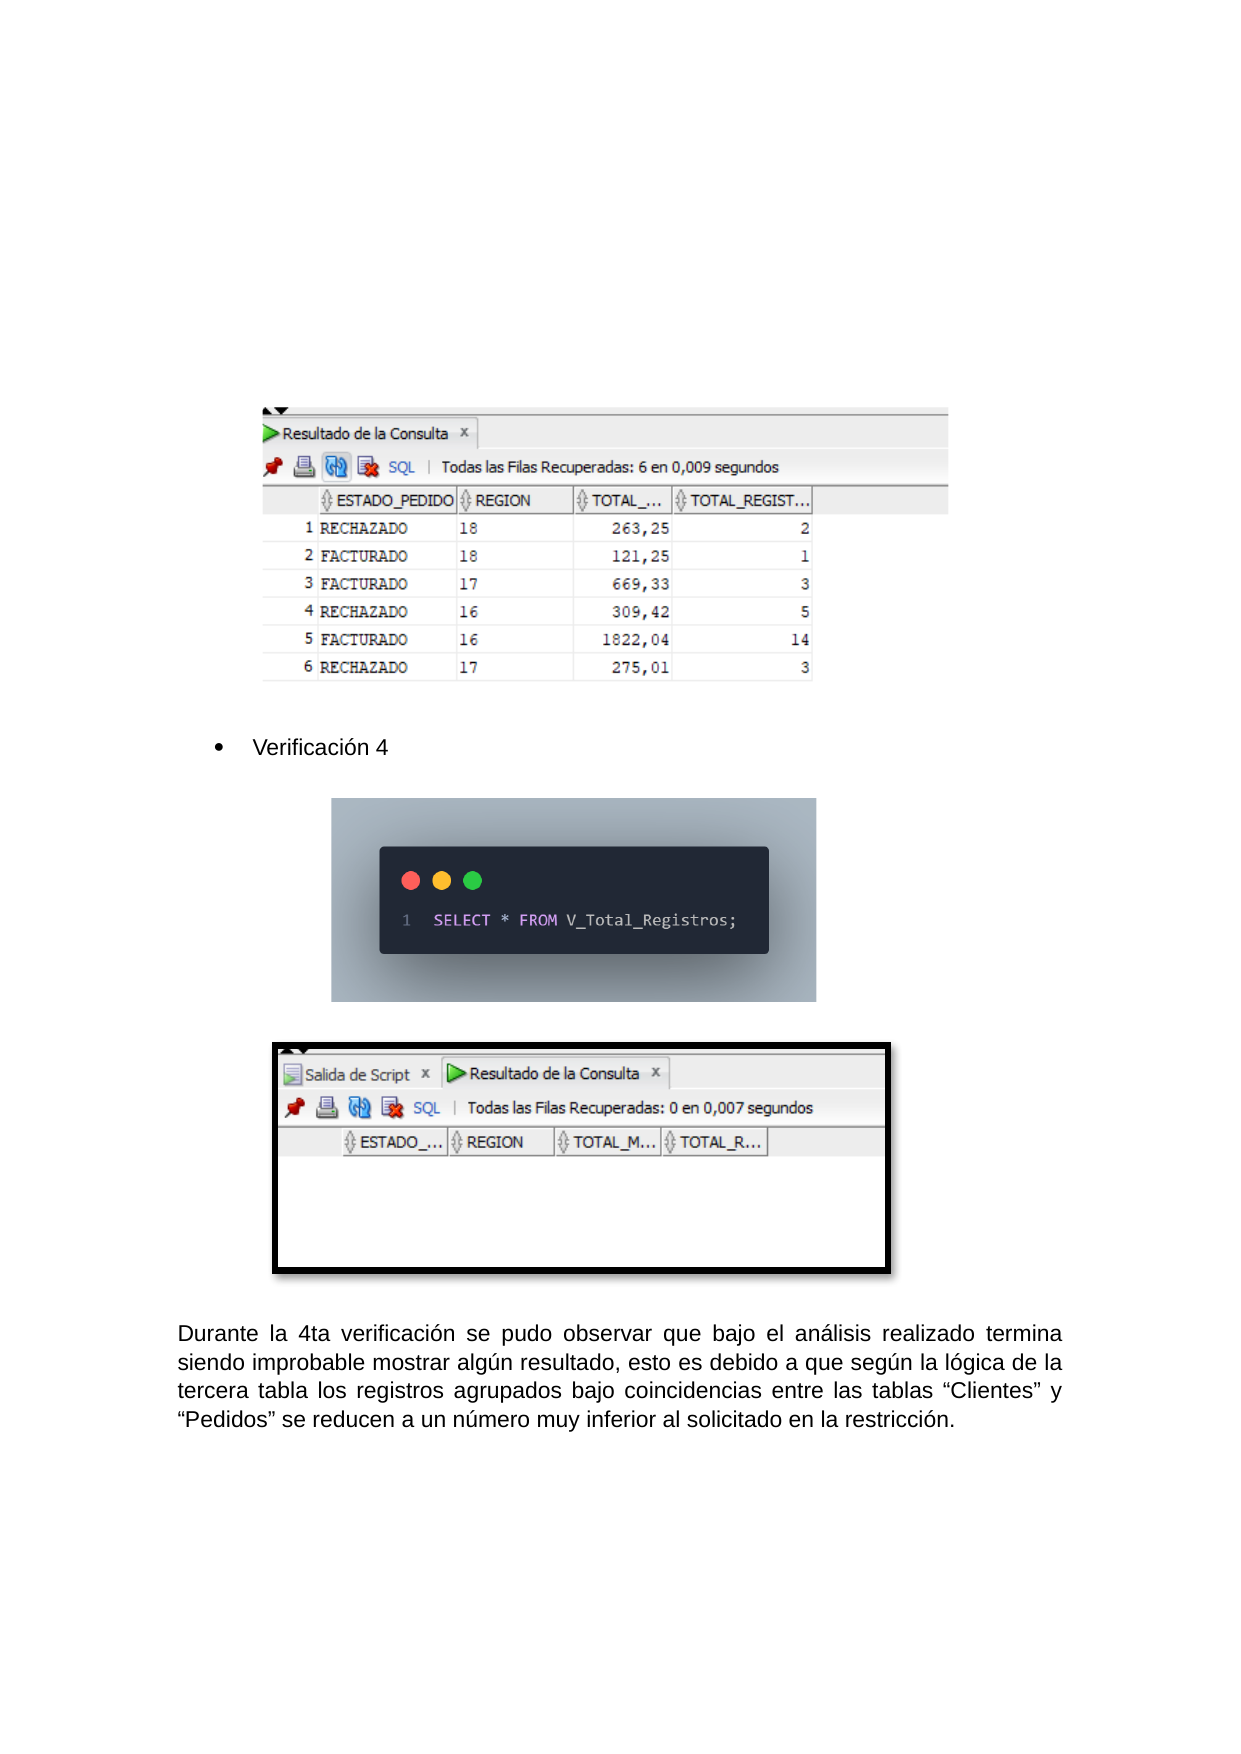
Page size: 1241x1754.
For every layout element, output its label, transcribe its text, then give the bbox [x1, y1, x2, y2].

picture [331, 798, 817, 1002]
picture [278, 1049, 885, 1267]
text Durante la 4ta verificación se pudo observar que bajo el análisis realizado termina siendo improbable mostrar algún resultado, esto es debido a que según la lógica de la tercera tabla los registros agrupados bajo coincidencias entre las tablas “Clientes” y “Pedidos” se reducen a un número muy inferior al solicitado en la restricción. [177, 1320, 1063, 1432]
list Verificación 4 [215, 734, 1063, 760]
picture [262, 406, 949, 726]
